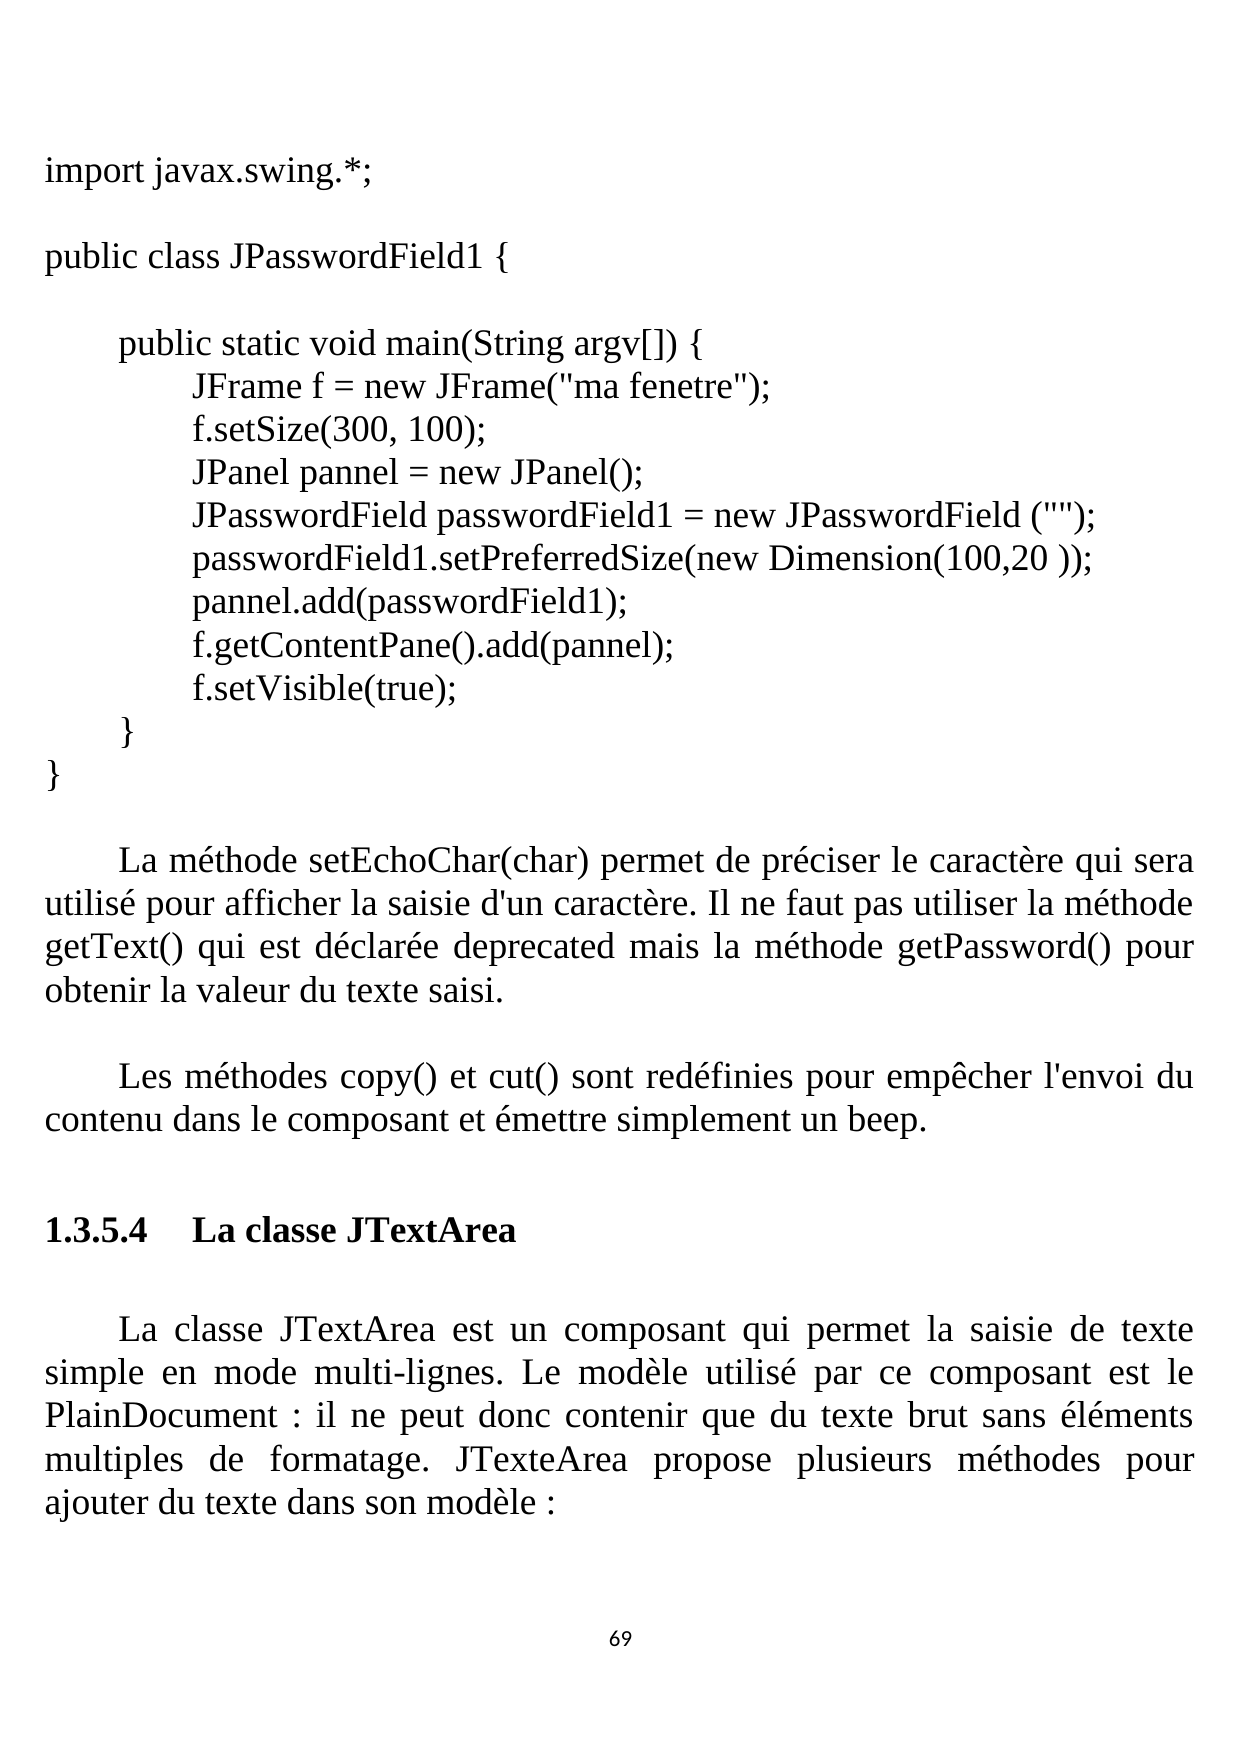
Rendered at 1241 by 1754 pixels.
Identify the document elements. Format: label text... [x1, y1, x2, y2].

text La méthode setEchoChar(char) permet de préciser le caractère qui sera utilisé pour afficher la saisie d'un caractère. Il ne faut pas utiliser la méthode getText() qui est déclarée deprecated mais la méthode getPassword() pour obtenir la valeur du texte saisi. [44, 838, 1196, 1010]
text JPanel pannel = new JPanel(); [192, 449, 1196, 493]
text pannel.add(passwordField1); [192, 579, 1196, 622]
text Les méthodes copy() et cut() sont redéfinies pour empêcher l'envoi du contenu dans le composant et émettre simplement un beep. [44, 1053, 1196, 1139]
text JFrame f = new JFrame("ma fenetre"); [192, 363, 1196, 406]
text f.setVisible(true); [192, 665, 1196, 708]
text import javax.swing.*; [44, 148, 1196, 191]
text public class JPasswordField1 { [44, 234, 1196, 277]
text public static void main(String argv[]) { [118, 320, 1196, 363]
text La classe JTextArea est un composant qui permet la saisie de texte simple en mode multi-lignes. Le modèle utilisé par ce composant est le PlainDocument : il ne peut donc contenir que du texte brut sans éléments multiples de formatage. JTexteArea propose plusieurs méthodes pour ajouter du texte dans son modèle : [44, 1307, 1196, 1522]
text f.getContentPane().add(pannel); [192, 622, 1196, 665]
text } [44, 751, 1196, 794]
text JPasswordField passwordField1 = new JPasswordField (""); [192, 493, 1196, 536]
subtitle La classe JTextArea [44, 1208, 1196, 1251]
text passwordField1.setPreferredSize(new Dimension(100,20 )); [192, 536, 1196, 579]
text } [118, 708, 1196, 751]
text f.setSize(300, 100); [192, 406, 1196, 449]
